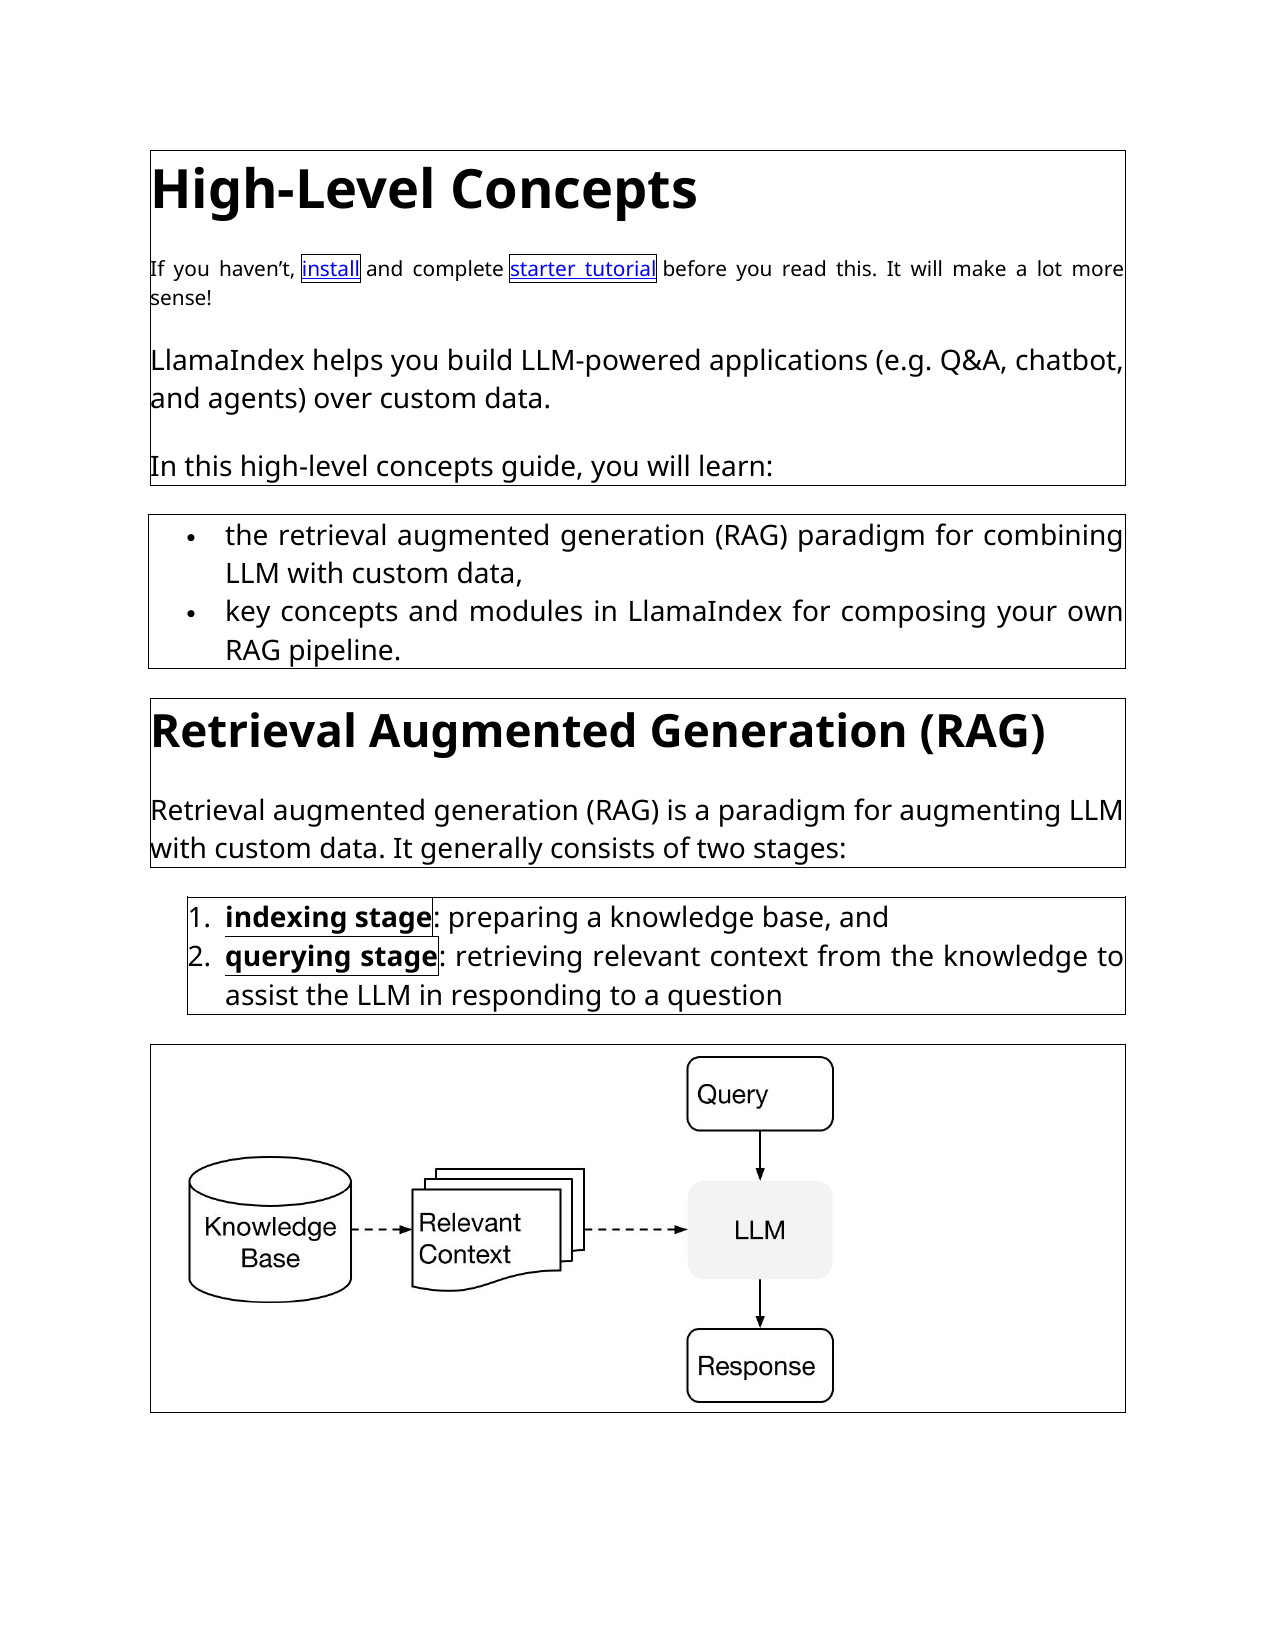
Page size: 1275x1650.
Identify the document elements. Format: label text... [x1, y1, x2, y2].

text Retrieval augmented generation (RAG) is a paradigm for augmenting LLM with custom data. It generally consists of two stages: [151, 789, 1125, 867]
text In this high-level concepts guide, you will learn: [151, 446, 1125, 485]
text If you haven’t, install and complete starter tutorial before you read this. It will make a lot more sense! [151, 253, 1125, 311]
text LlamaIndex helps you build LLM-powered applications (e.g. Q&A, chatbot, and agents) over custom data. [151, 340, 1125, 417]
list indexing stage: preparing a knowledge base, and [433, 898, 1125, 936]
list indexing stage: preparing a knowledge base, and [188, 898, 432, 936]
list the retrieval augmented generation (RAG) paradigm for combining LLM with custom data, [149, 515, 1125, 591]
list querying stage: retrieving relevant context from the knowledge to assist the LLM in responding to a question [188, 936, 1125, 1014]
picture [151, 1045, 846, 1412]
text Retrieval Augmented Generation (RAG) [151, 699, 1125, 761]
text High-Level Concepts [151, 151, 1125, 224]
list key concepts and modules in LlamaIndex for composing your own RAG pipeline. [149, 591, 1125, 668]
